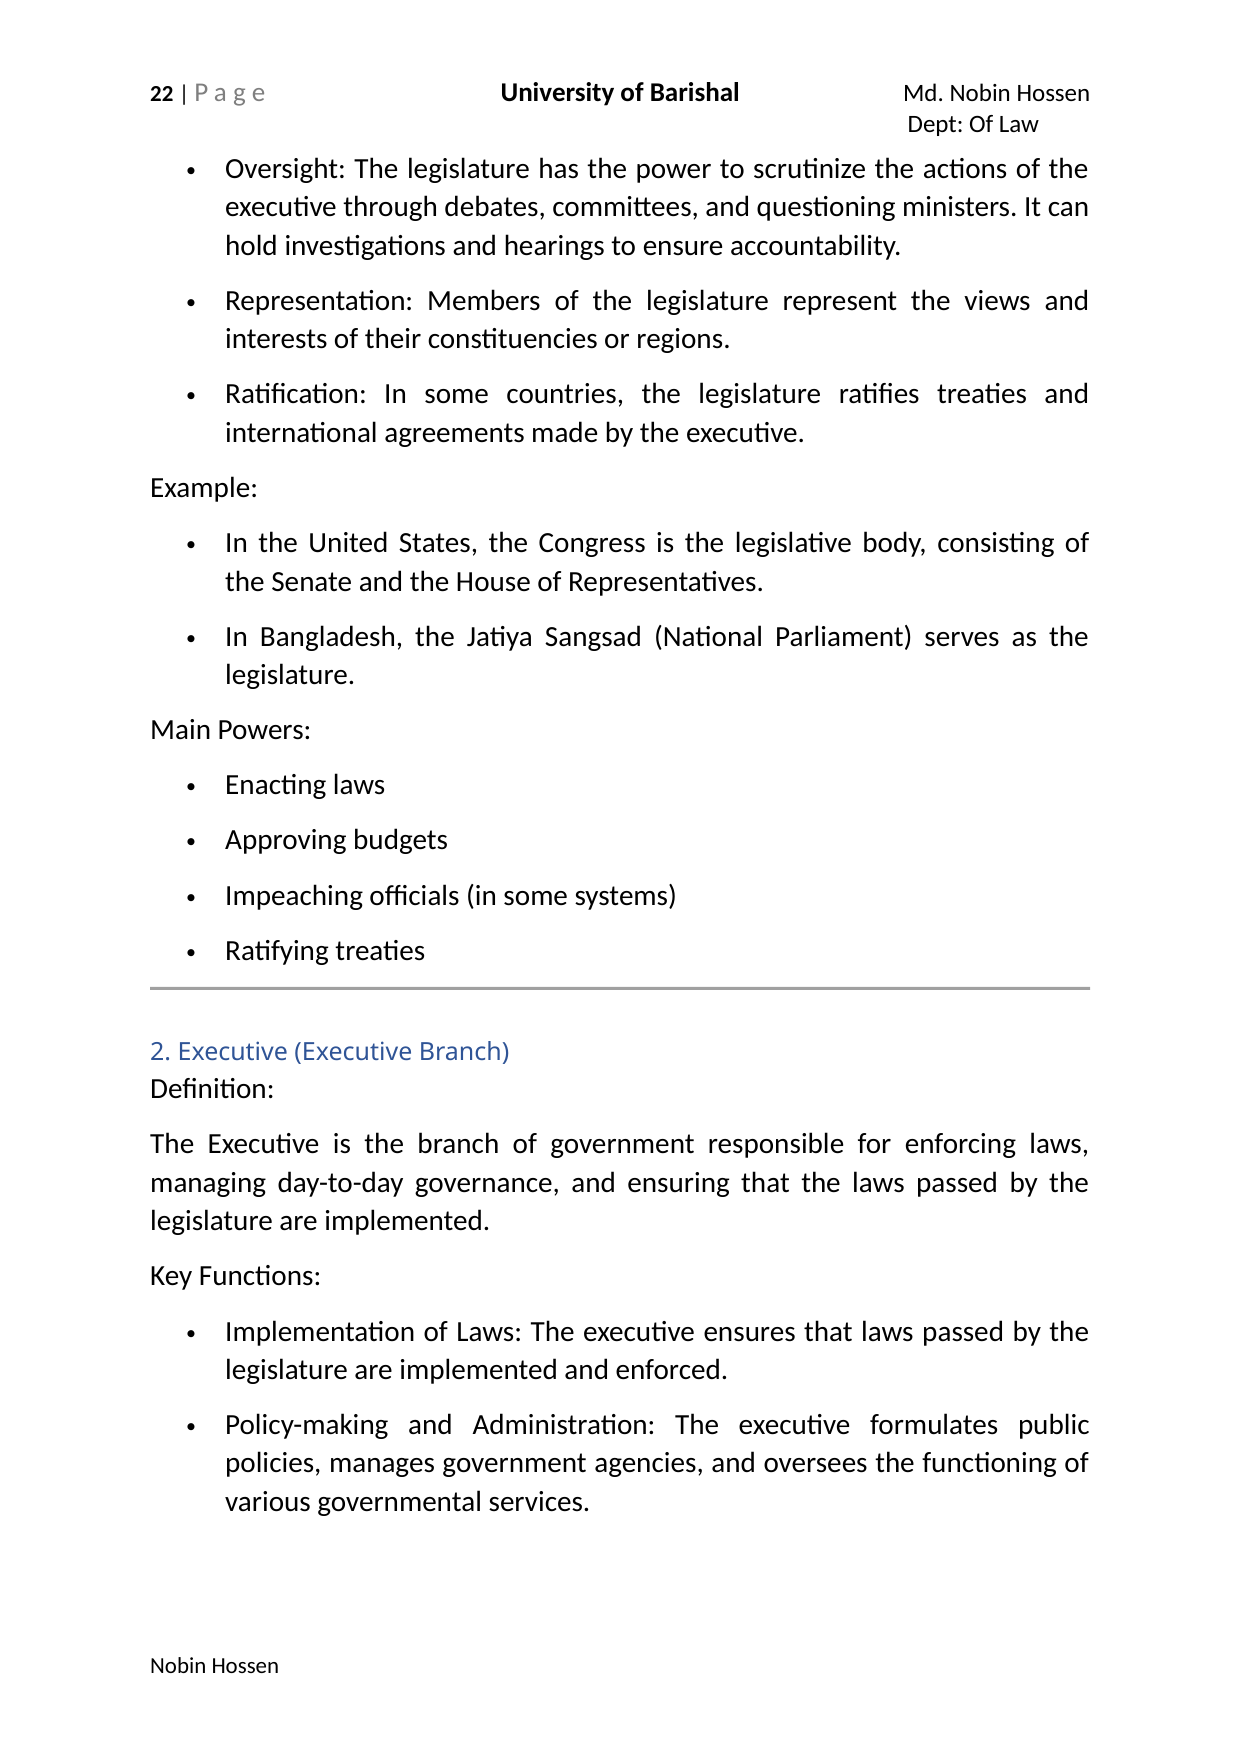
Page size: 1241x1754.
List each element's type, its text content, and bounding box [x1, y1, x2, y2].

list In Bangladesh, the Jatiya Sangsad (National Parliament) serves as the legislature. [187, 618, 1090, 692]
list In the United States, the Congress is the legislative body, consisting of the Senate and the House of Representatives. [187, 524, 1090, 598]
list Oversight: The legislature has the power to scrutinize the actions of the executive through debates, committees, and questioning ministers. It can hold investigations and hearings to ensure accountability. [187, 150, 1090, 262]
text The Executive is the branch of government responsible for enforcing laws, managing day-to-day governance, and ensuring that the laws passed by the legislature are implemented. [150, 1126, 1090, 1238]
text Definition: [150, 1070, 1090, 1106]
list Ratifying treaties [187, 932, 1090, 967]
list Policy-making and Administration: The executive formulates public policies, manages government agencies, and oversees the functioning of various governmental services. [187, 1406, 1090, 1519]
list Impeaching officials (in some systems) [187, 877, 1090, 912]
text Key Functions: [150, 1257, 1090, 1293]
subtitle 2. Executive (Executive Branch) [150, 1034, 1090, 1068]
list Implementation of Laws: The executive ensures that laws passed by the legislature are implemented and enforced. [187, 1313, 1090, 1387]
list Representation: Members of the legislature represent the views and interests of their constituencies or regions. [187, 282, 1090, 356]
text Example: [150, 469, 1090, 505]
list Approving budgets [187, 821, 1090, 857]
list Ratification: In some countries, the legislature ratifies treaties and international agreements made by the executive. [187, 376, 1090, 449]
text Main Powers: [150, 711, 1090, 747]
list Enacting laws [187, 766, 1090, 802]
